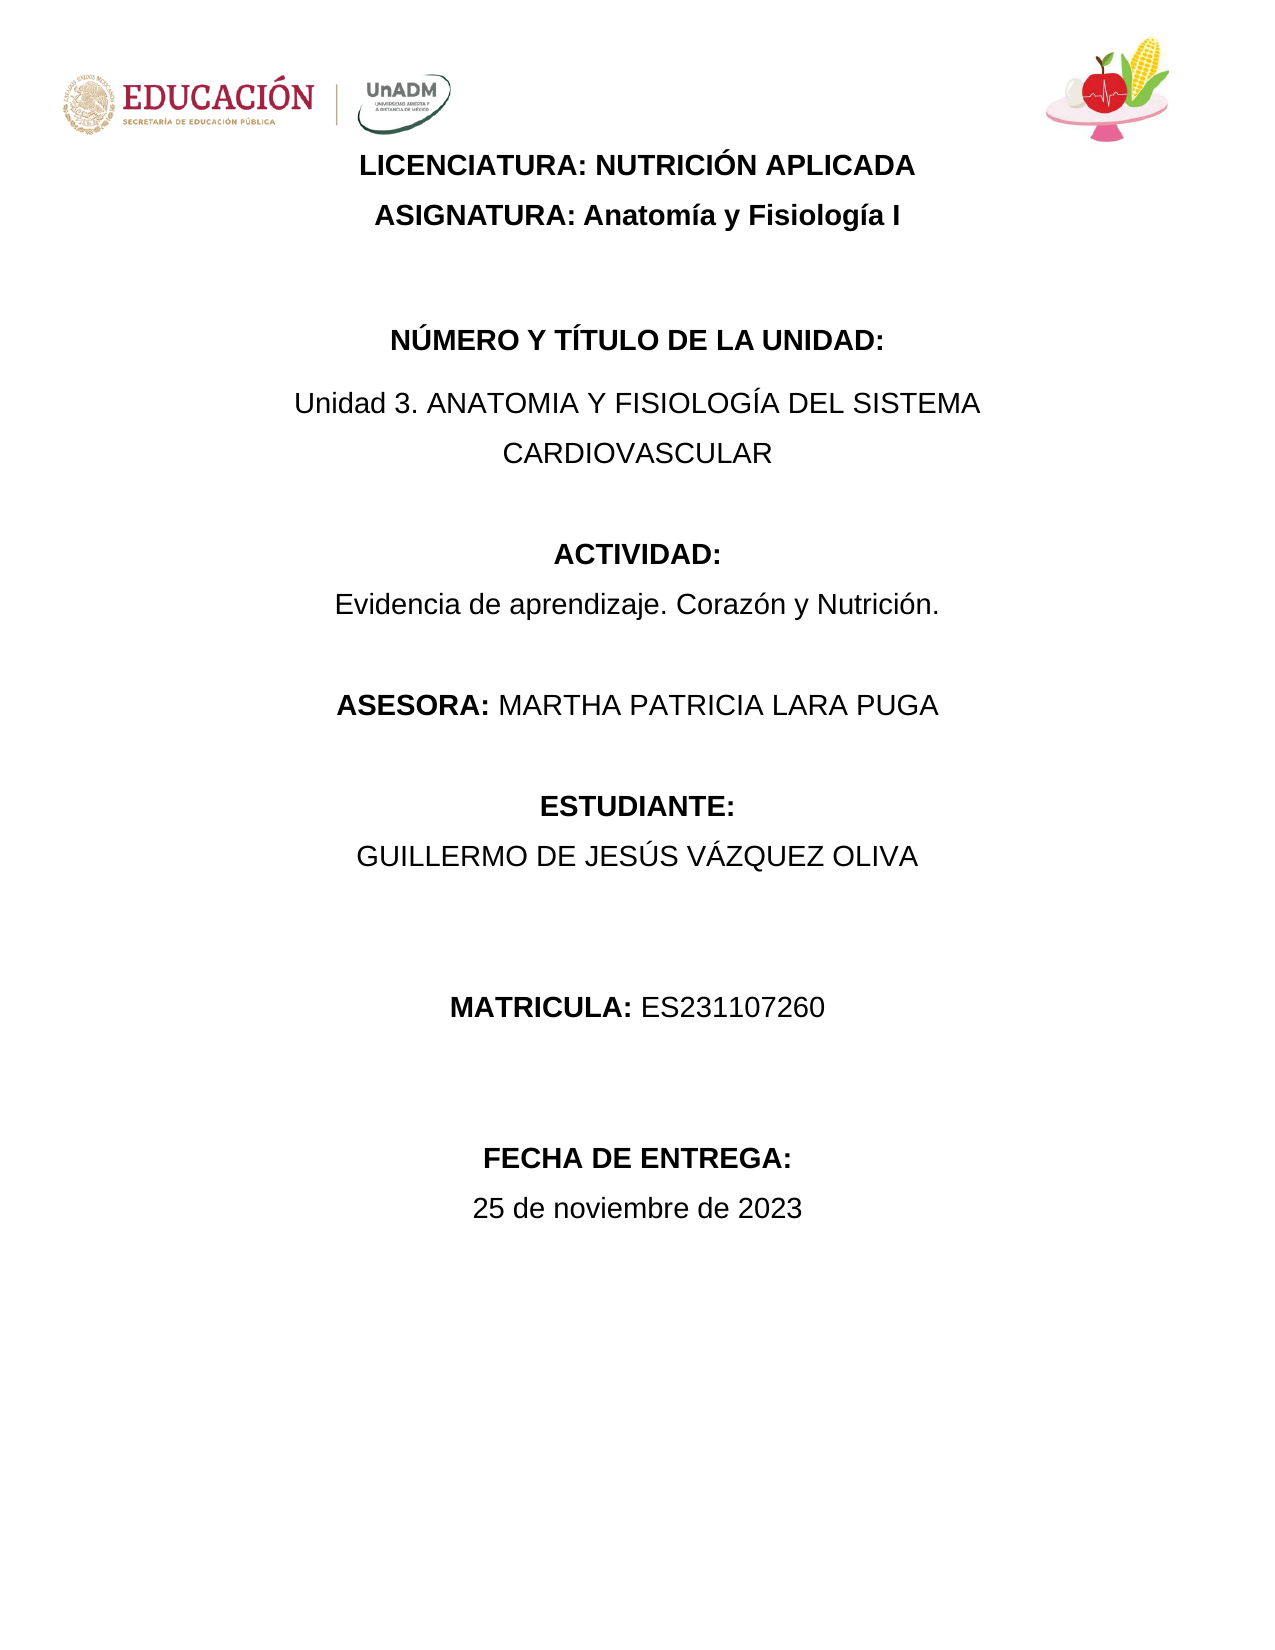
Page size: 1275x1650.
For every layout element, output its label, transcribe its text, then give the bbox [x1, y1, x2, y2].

picture [63, 65, 451, 146]
text GUILLERMO DE JESÚS VÁZQUEZ OLIVA [177, 839, 1098, 872]
text 25 de noviembre de 2023 [177, 1191, 1098, 1224]
picture [1042, 34, 1170, 148]
text MATRICULA: ES231107260 [177, 990, 1098, 1023]
text LICENCIATURA: NUTRICIÓN APLICADA [177, 148, 1098, 181]
subtitle NÚMERO Y TÍTULO DE LA UNIDAD: [177, 323, 1098, 357]
text FECHA DE ENTREGA: [177, 1141, 1098, 1174]
text Unidad 3. ANATOMIA Y FISIOLOGÍA DEL SISTEMA CARDIOVASCULAR [177, 386, 1098, 470]
subtitle ASIGNATURA: Anatomía y Fisiología I [177, 198, 1098, 231]
text ASESORA: MARTHA PATRICIA LARA PUGA [177, 688, 1098, 721]
text Evidencia de aprendizaje. Corazón y Nutrición. [177, 587, 1098, 621]
text ACTIVIDAD: [177, 537, 1098, 571]
text ESTUDIANTE: [177, 788, 1098, 822]
